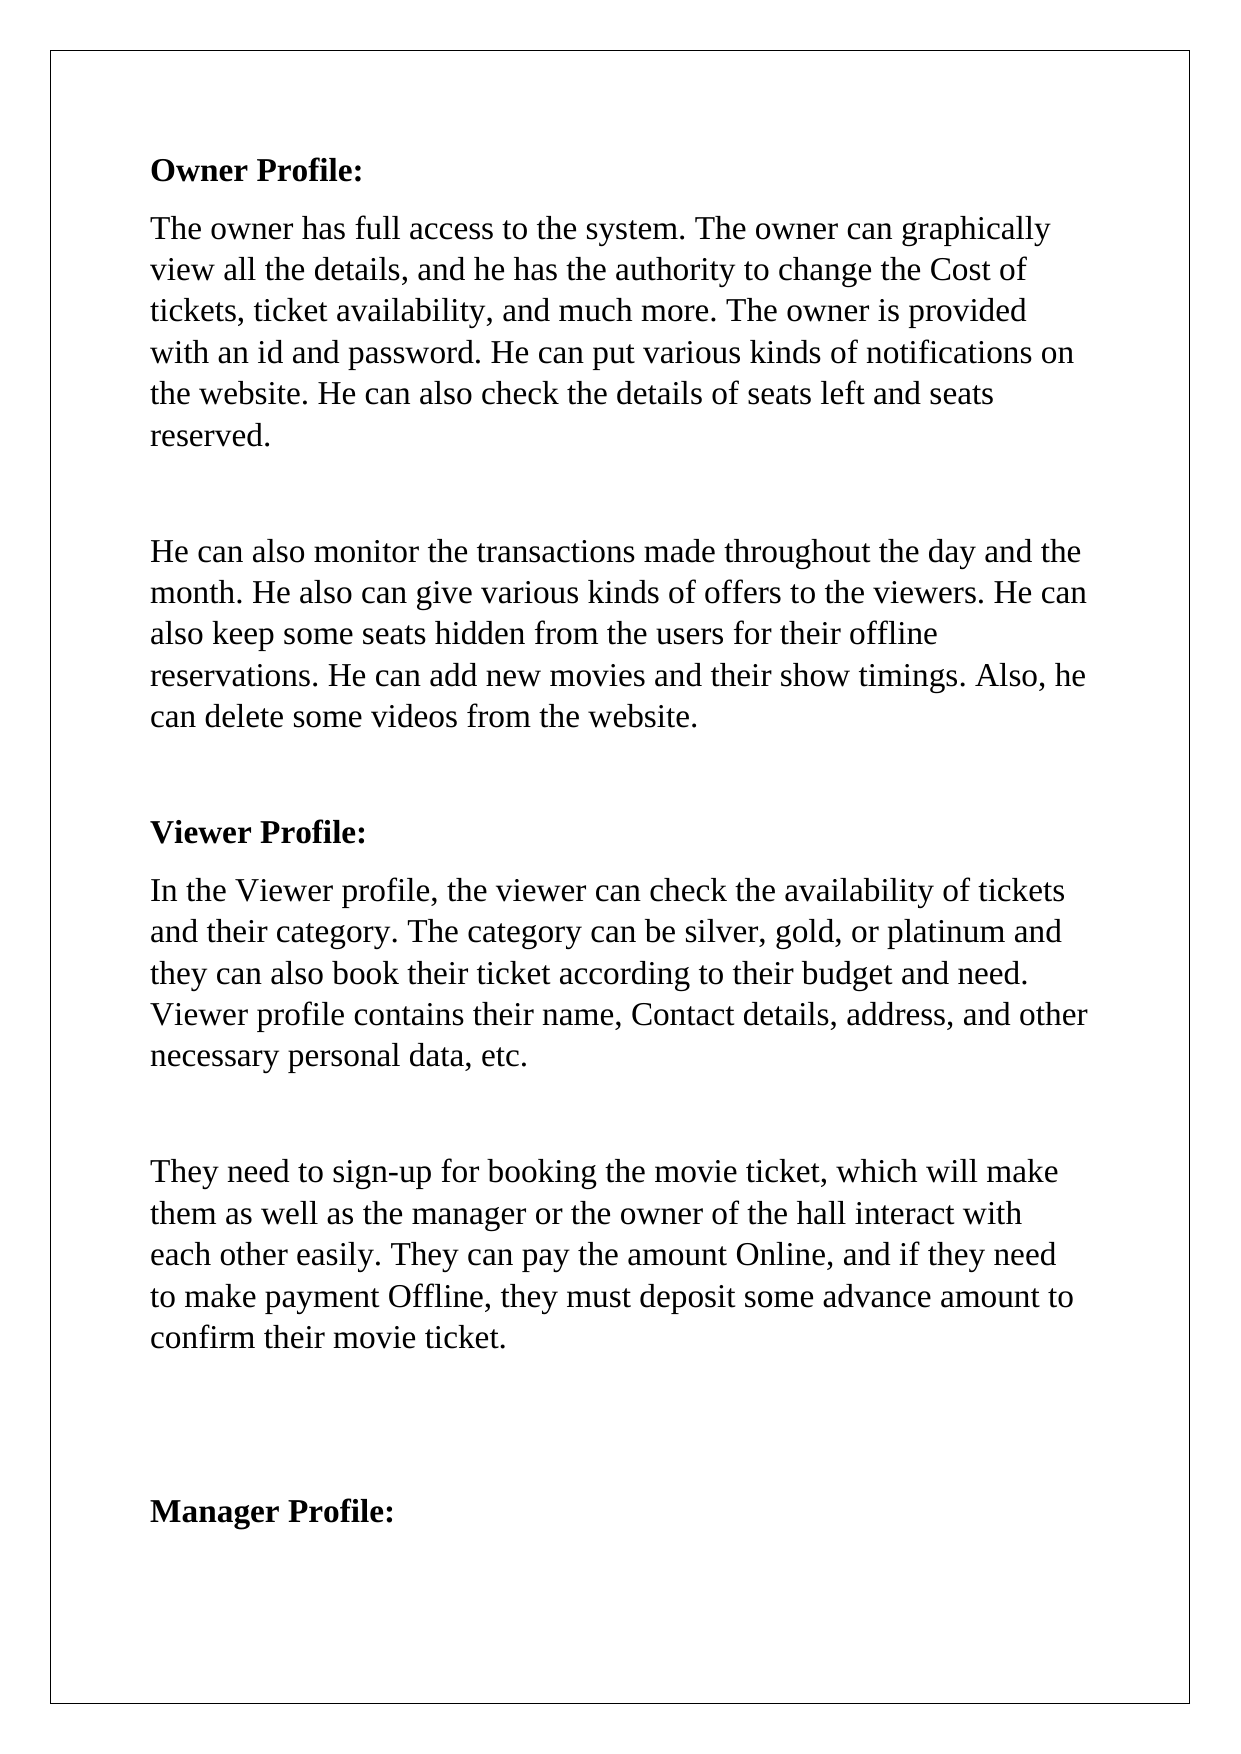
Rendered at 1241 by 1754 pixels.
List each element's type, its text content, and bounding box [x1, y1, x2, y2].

text The owner has full access to the system. The owner can graphically view all the details, and he has the authority to change the Cost of tickets, ticket availability, and much more. The owner is provided with an id and password. He can put various kinds of notifications on the website. He can also check the details of seats left and seats reserved. [150, 208, 1090, 453]
text He can also monitor the transactions made throughout the day and the month. He also can give various kinds of offers to the viewers. He can also keep some seats hidden from the users for their offline reservations. He can add new movies and their show timings. Also, he can delete some videos from the website. [150, 531, 1090, 734]
text In the Viewer profile, the viewer can check the availability of tickets and their category. The category can be silver, gold, or platinum and they can also book their ticket according to their budget and need. Viewer profile contains their name, Contact details, address, and other necessary personal data, etc. [150, 870, 1090, 1074]
text They need to sign-up for booking the movie ticket, which will make them as well as the manager or the owner of the hall interact with each other easily. They can pay the amount Online, and if they need to make payment Offline, they must deposit some advance amount to confirm their movie ticket. [150, 1152, 1090, 1356]
text Viewer Profile: [150, 812, 1090, 851]
text Owner Profile: [150, 150, 1090, 188]
text Manager Profile: [150, 1491, 1090, 1529]
